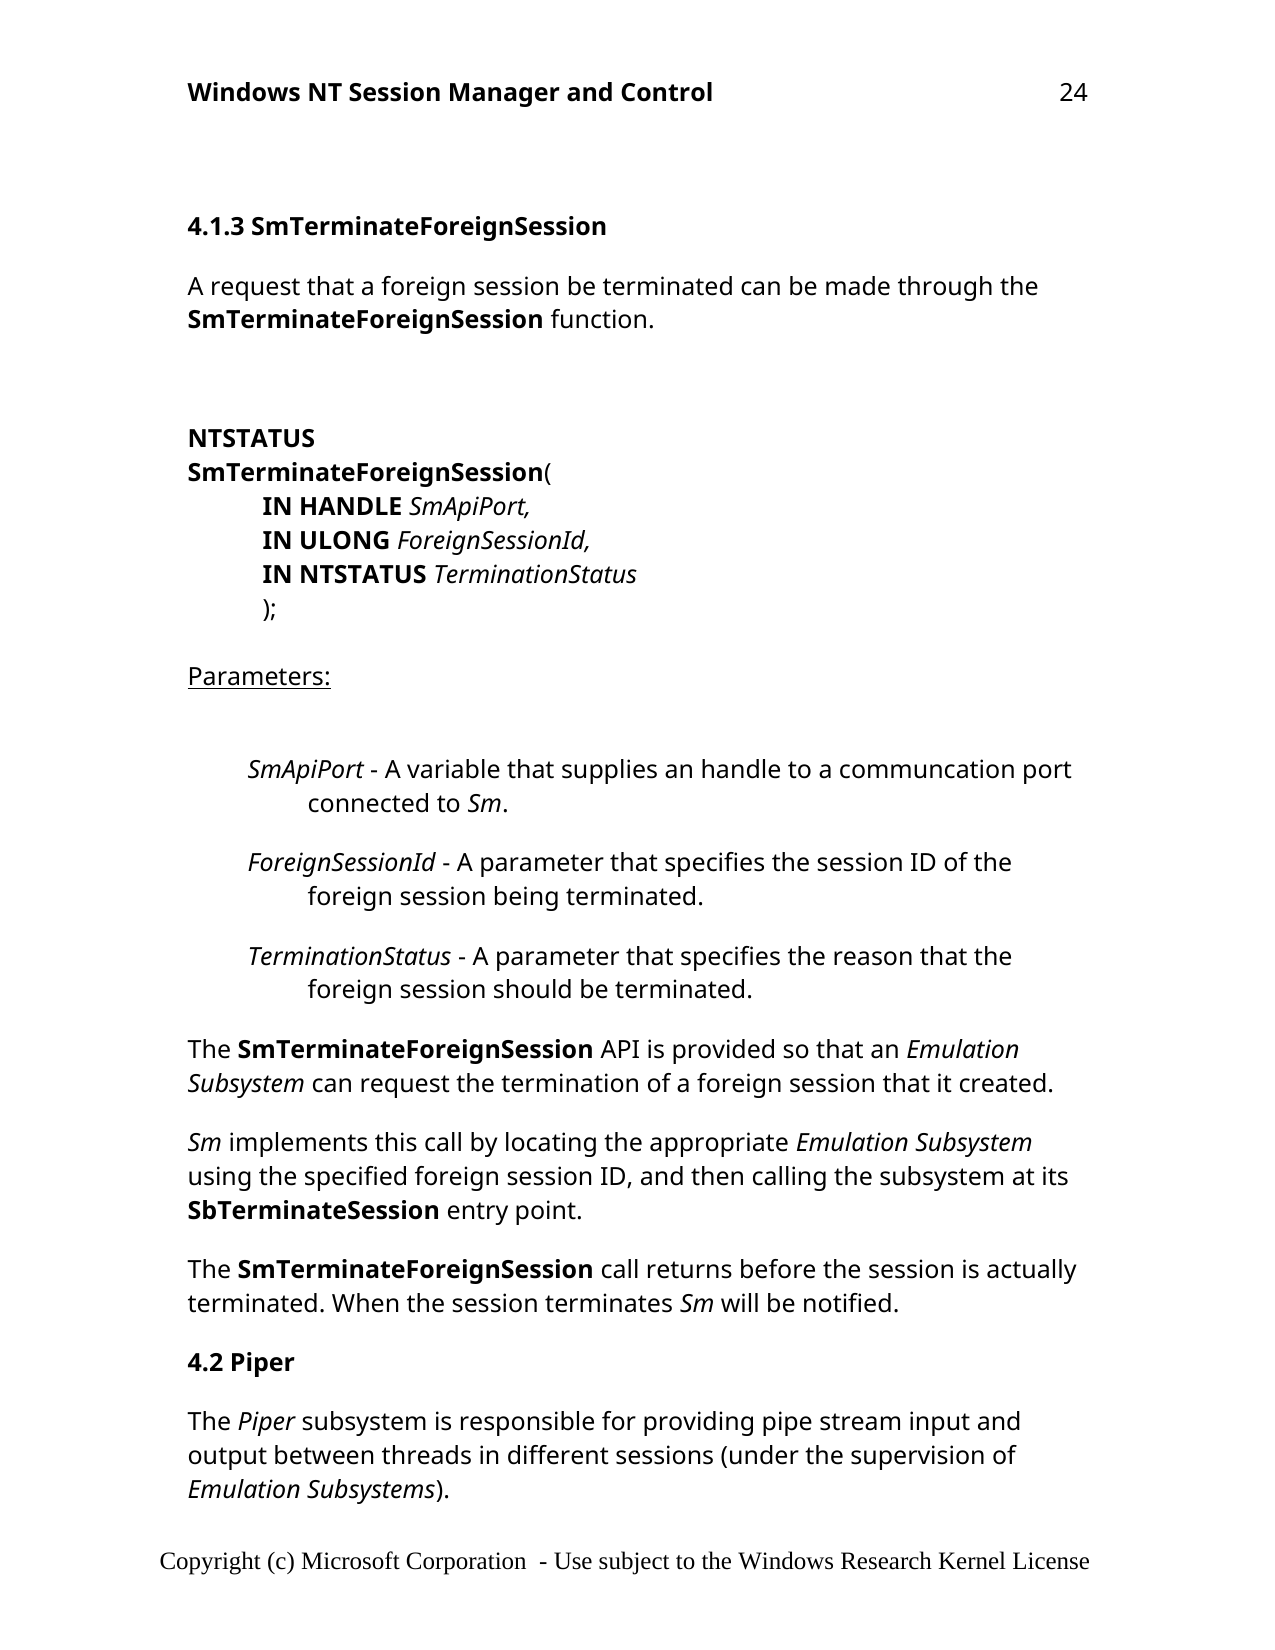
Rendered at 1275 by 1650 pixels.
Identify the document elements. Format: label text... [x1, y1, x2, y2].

text The SmTerminateForeignSession API is provided so that an Emulation Subsystem can request the termination of a foreign session that it created. [187, 1031, 1087, 1099]
text IN HANDLE SmApiPort, [262, 488, 1087, 522]
text Parameters: [187, 659, 1087, 693]
subtitle 4.1.3 SmTerminateForeignSession [187, 209, 1087, 243]
list TerminationStatus - A parameter that specifies the reason that the foreign session should be terminated. [247, 938, 1087, 1006]
text ); [262, 591, 1087, 625]
text NTSTATUS [187, 420, 1087, 454]
text SmTerminateForeignSession( [187, 454, 1087, 488]
text IN ULONG ForeignSessionId, [262, 522, 1087, 557]
text IN NTSTATUS TerminationStatus [262, 557, 1087, 591]
subtitle 4.2 Piper [187, 1345, 1087, 1379]
text The Piper subsystem is responsible for providing pipe stream input and output between threads in different sessions (under the supervision of Emulation Subsystems). [187, 1404, 1087, 1506]
text The SmTerminateForeignSession call returns before the session is actually terminated. When the session terminates Sm will be notified. [187, 1252, 1087, 1320]
text Sm implements this call by locating the appropriate Emulation Subsystem using the specified foreign session ID, and then calling the subsystem at its SbTerminateSession entry point. [187, 1124, 1087, 1227]
list ForeignSessionId - A parameter that specifies the session ID of the foreign session being terminated. [247, 845, 1087, 913]
list SmApiPort - A variable that supplies an handle to a communcation port connected to Sm. [247, 752, 1087, 820]
text A request that a foreign session be terminated can be made through the SmTerminateForeignSession function. [187, 268, 1087, 336]
